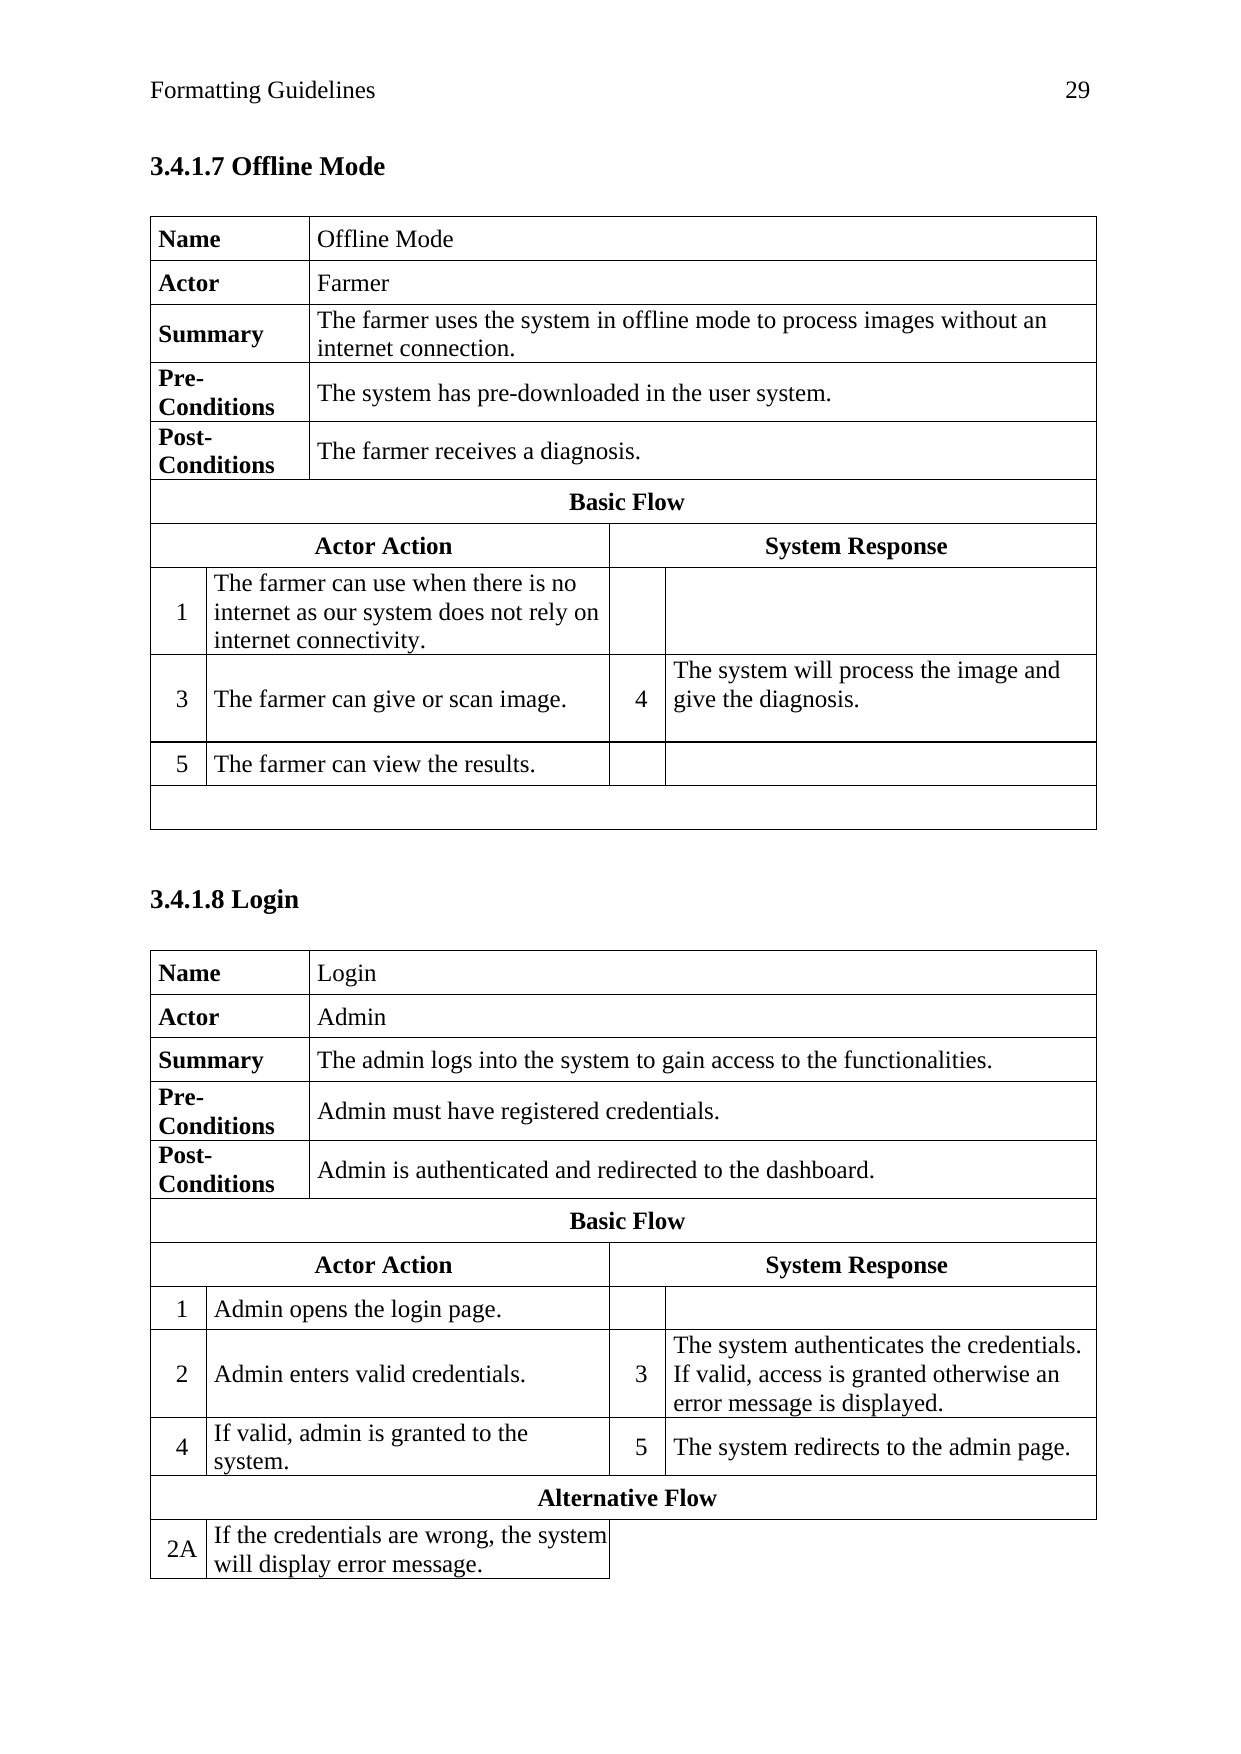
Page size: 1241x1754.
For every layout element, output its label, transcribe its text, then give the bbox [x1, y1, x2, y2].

table_cell 4 [151, 1418, 206, 1475]
subtitle Login [150, 884, 1090, 915]
table_cell 3 [151, 655, 206, 741]
table_header Name [151, 217, 309, 260]
table_cell 2 [151, 1330, 206, 1417]
table_cell Post-Conditions [151, 422, 309, 479]
subtitle Offline Mode [150, 150, 1090, 181]
table_cell Pre-Conditions [151, 1082, 309, 1139]
table_cell 2A [151, 1520, 206, 1577]
table_cell The system authenticates the credentials. If valid, access is granted otherwise an error message is displayed. [666, 1330, 1096, 1417]
table_cell Summary [151, 1038, 309, 1081]
table_header Offline Mode [310, 217, 1096, 260]
table_cell 4 [610, 655, 665, 741]
table_cell Actor Action [151, 524, 609, 567]
table_cell 5 [151, 743, 206, 785]
table_cell 1 [151, 1287, 206, 1329]
table_cell Alternative Flow [151, 1476, 1096, 1519]
table_cell The farmer can view the results. [207, 743, 609, 785]
table_cell Actor [151, 995, 309, 1037]
table_cell [666, 1287, 1096, 1329]
table_cell Actor [151, 261, 309, 304]
table_cell Actor Action [151, 1243, 609, 1286]
table_cell [666, 743, 1096, 785]
table_cell System Response [610, 1243, 1096, 1286]
table_cell Basic Flow [151, 1199, 1096, 1242]
table_cell [666, 568, 1096, 654]
table_header Name [151, 951, 309, 993]
table_cell Admin opens the login page. [207, 1287, 609, 1329]
table_cell Admin is authenticated and redirected to the dashboard. [310, 1141, 1096, 1198]
table_cell If the credentials are wrong, the system will display error message. [207, 1520, 609, 1577]
table_cell Admin must have registered credentials. [310, 1082, 1096, 1139]
table_cell The farmer uses the system in offline mode to process images without an internet connection. [310, 305, 1096, 362]
table_cell The farmer can give or scan image. [207, 655, 609, 741]
table_cell System Response [610, 524, 1096, 567]
table_cell The system has pre-downloaded in the user system. [310, 363, 1096, 421]
table_cell Farmer [310, 261, 1096, 304]
table_cell Basic Flow [151, 480, 1096, 523]
table_cell [151, 786, 1096, 829]
table_cell Summary [151, 305, 309, 362]
table_cell 3 [610, 1330, 665, 1417]
table_header Login [310, 951, 1096, 993]
table_cell 1 [151, 568, 206, 654]
table_cell [610, 568, 665, 654]
table_cell The farmer can use when there is no internet as our system does not rely on internet connectivity. [207, 568, 609, 654]
table_cell Admin enters valid credentials. [207, 1330, 609, 1417]
table_cell If valid, admin is granted to the system. [207, 1418, 609, 1475]
table_cell Admin [310, 995, 1096, 1037]
table_cell The admin logs into the system to gain access to the functionalities. [310, 1038, 1096, 1081]
table_cell Post-Conditions [151, 1141, 309, 1198]
table_cell The farmer receives a diagnosis. [310, 422, 1096, 479]
table_cell Pre-Conditions [151, 363, 309, 421]
table_cell The system redirects to the admin page. [666, 1418, 1096, 1475]
table_cell The system will process the image and give the diagnosis. [666, 655, 1096, 741]
table_cell 5 [610, 1418, 665, 1475]
table_cell [610, 1287, 665, 1329]
table_cell [610, 743, 665, 785]
